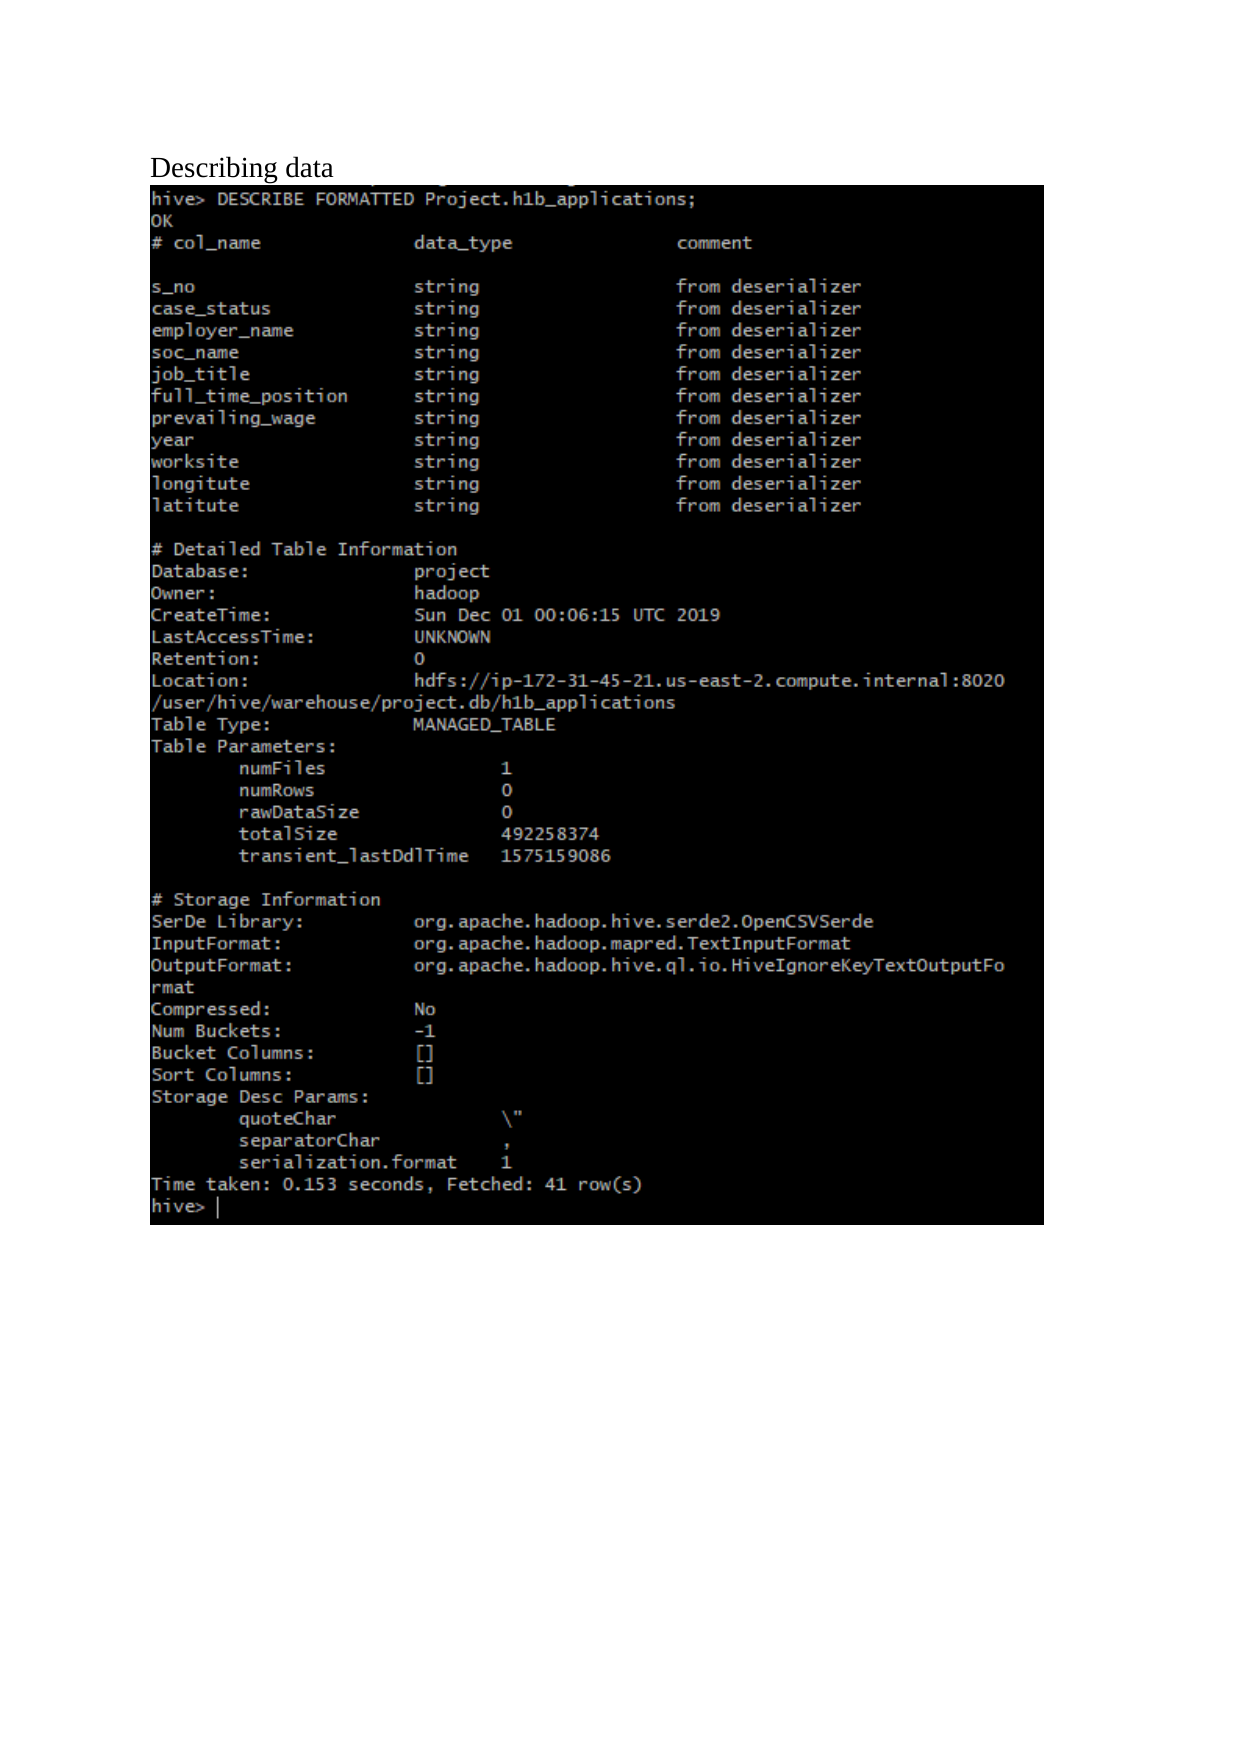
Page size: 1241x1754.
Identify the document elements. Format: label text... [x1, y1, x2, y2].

picture [150, 185, 1044, 1225]
